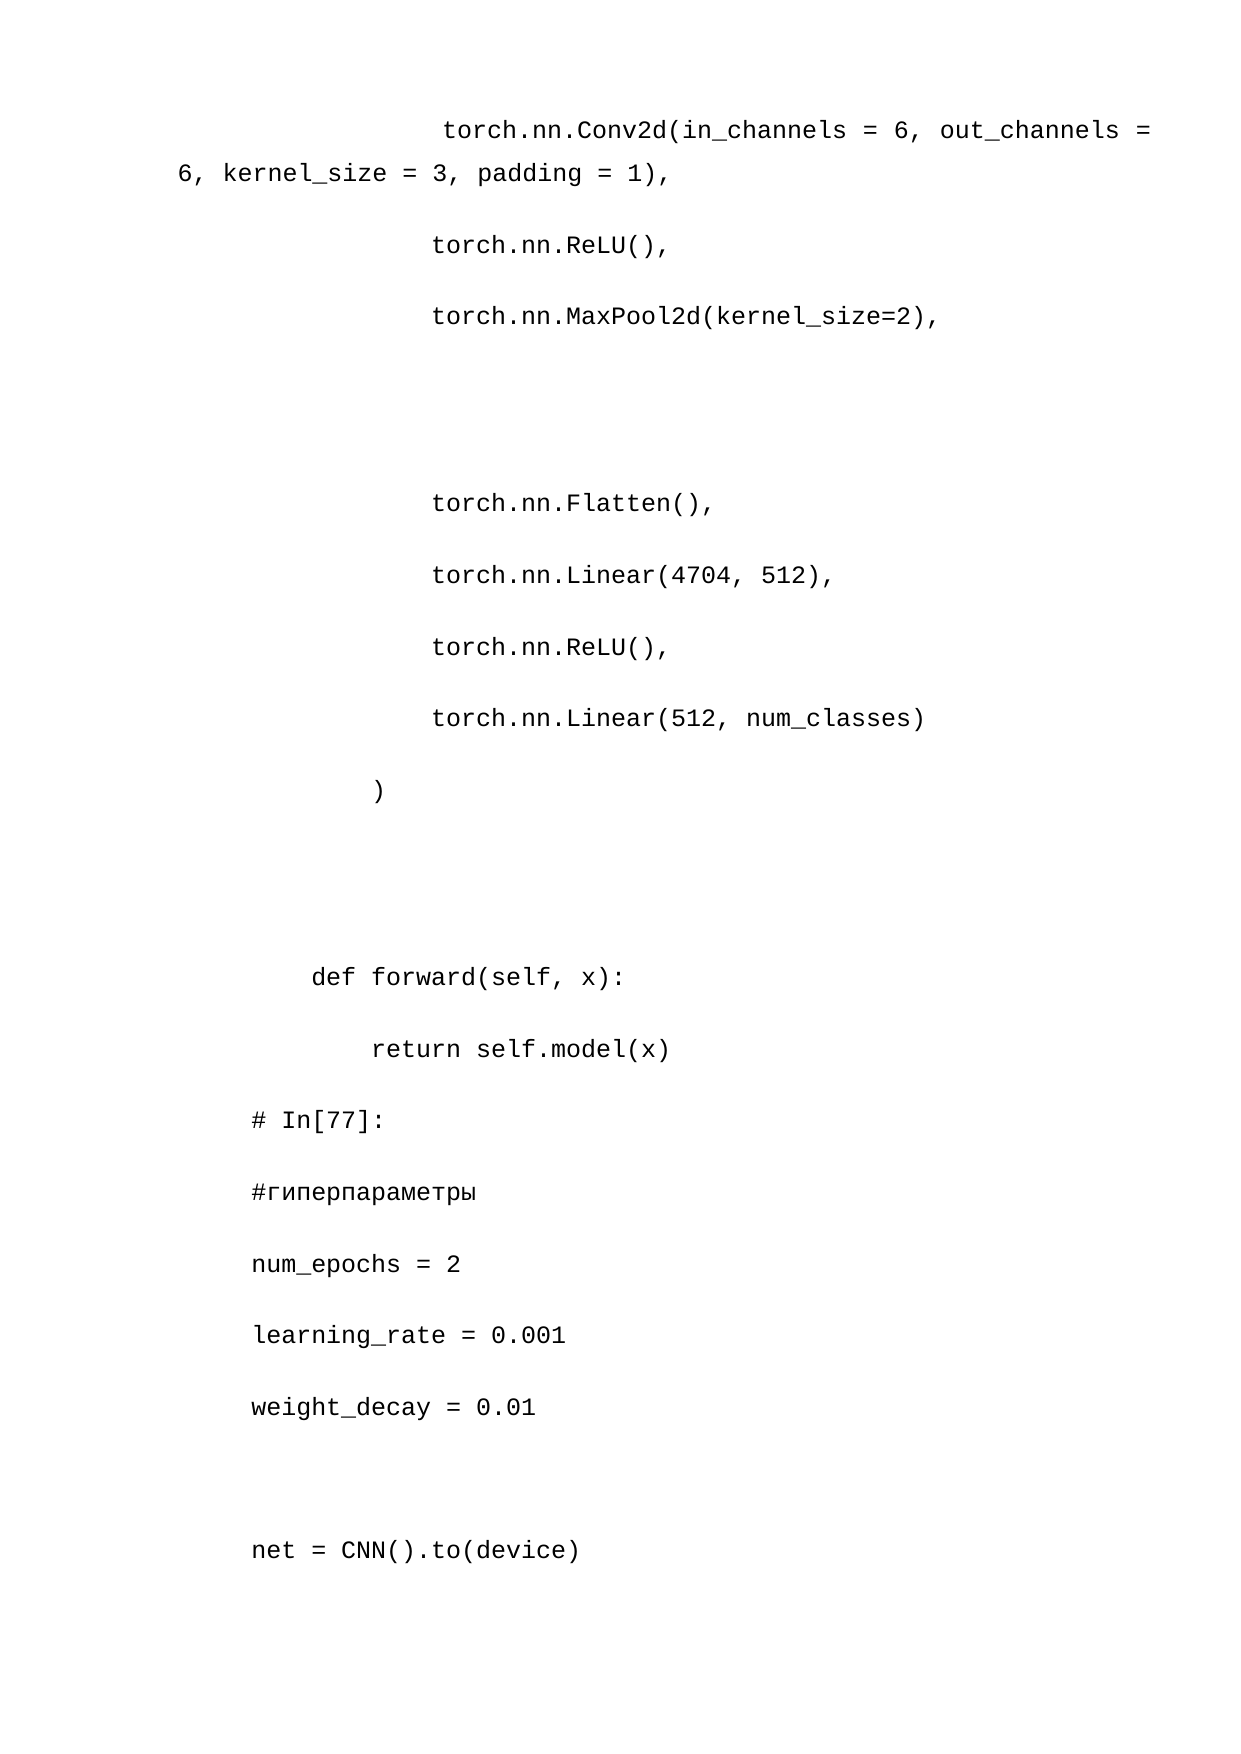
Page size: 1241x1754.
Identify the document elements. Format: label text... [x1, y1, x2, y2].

subtitle def forward(self, x): [177, 965, 1152, 993]
subtitle ) [177, 778, 1152, 806]
subtitle torch.nn.ReLU(), [177, 634, 1152, 663]
subtitle torch.nn.Conv2d(in_channels = 6, out_channels = 6, kernel_size = 3, padding = 1), [177, 118, 1152, 189]
subtitle num_epochs = 2 [177, 1251, 1152, 1280]
subtitle weight_decay = 0.01 [177, 1395, 1152, 1423]
subtitle torch.nn.Flatten(), [177, 491, 1152, 519]
subtitle # In[77]: [177, 1108, 1152, 1136]
subtitle return self.model(x) [177, 1036, 1152, 1065]
subtitle learning_rate = 0.001 [177, 1323, 1152, 1351]
subtitle torch.nn.Linear(4704, 512), [177, 563, 1152, 591]
subtitle torch.nn.MaxPool2d(kernel_size=2), [177, 304, 1152, 332]
subtitle torch.nn.ReLU(), [177, 232, 1152, 261]
subtitle #гиперпараметры [177, 1180, 1152, 1208]
subtitle torch.nn.Linear(512, num_classes) [177, 706, 1152, 734]
subtitle net = CNN().to(device) [177, 1538, 1152, 1566]
